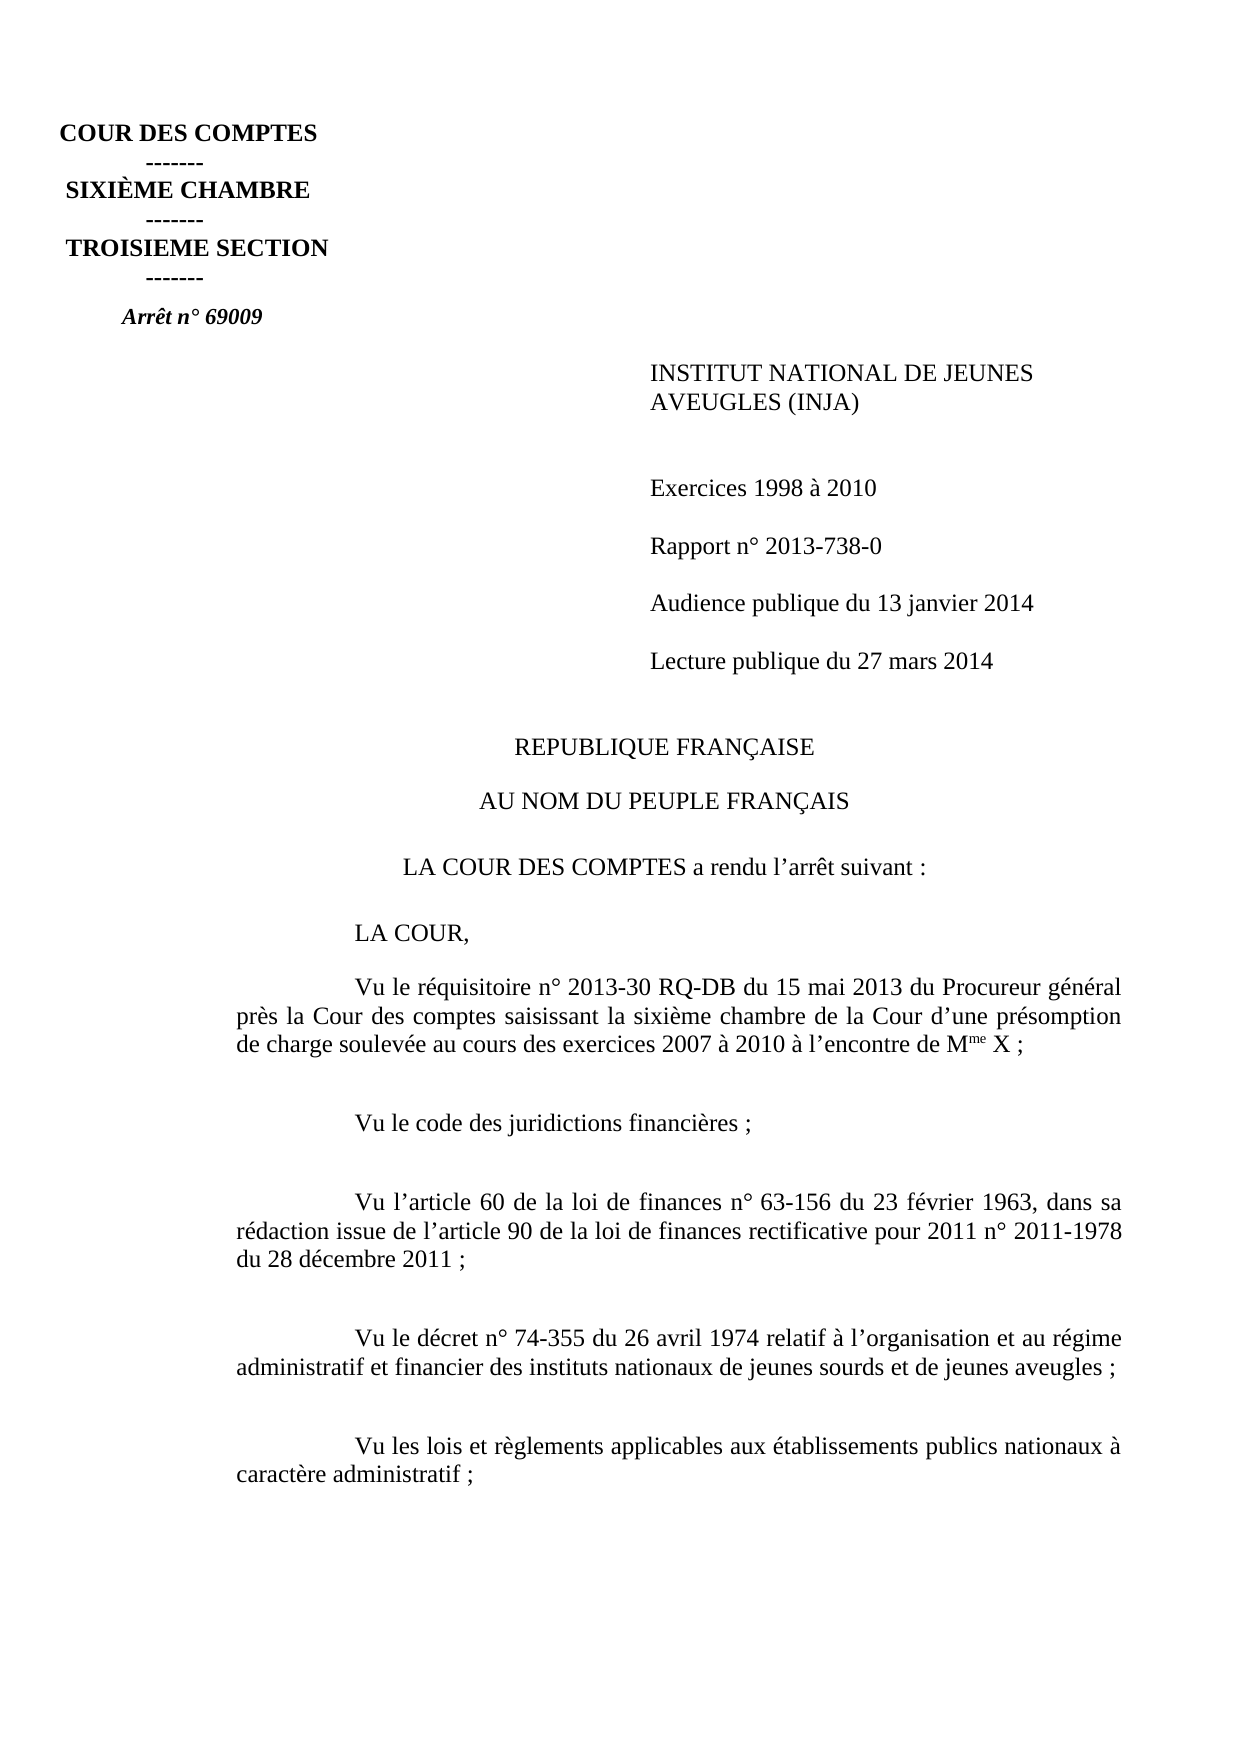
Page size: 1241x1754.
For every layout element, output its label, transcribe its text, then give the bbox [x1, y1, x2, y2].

text Audience publique du 13 janvier 2014 [650, 588, 1122, 617]
text Vu le code des juridictions financières ; [236, 1108, 1122, 1137]
text Rapport n° 2013-738-0 [650, 531, 1122, 559]
text ------- [59, 204, 1122, 233]
text Vu le réquisitoire n° 2013-30 RQ-DB du 15 mai 2013 du Procureur général près la Cour des comptes saisissant la sixième chambre de la Cour d’une présomption de charge soulevée au cours des exercices 2007 à 2010 à l’encontre de Mme X ; [236, 972, 1122, 1058]
text troisieme SECTION [59, 233, 1122, 262]
text Vu l’article 60 de la loi de finances n° 63-156 du 23 février 1963, dans sa rédaction issue de l’article 90 de la loi de finances rectificative pour 2011 n° 2011-1978 du 28 décembre 2011 ; [236, 1187, 1122, 1273]
text AU NOM DU PEUPLE FRANÇAIS [115, 786, 1152, 814]
text Vu les lois et règlements applicables aux établissements publics nationaux à caractère administratif ; [236, 1431, 1122, 1488]
text LA COUR DES COMPTES a rendu l’arrêt suivant : [115, 852, 1152, 881]
text Lecture publique du 27 mars 2014 [650, 646, 1122, 674]
text Sixième CHAMBRE [59, 176, 1122, 204]
text Vu le décret n° 74-355 du 26 avril 1974 relatif à l’organisation et au régime administratif et financier des instituts nationaux de jeunes sourds et de jeunes aveugles ; [236, 1323, 1122, 1381]
text Arrêt n° 69009 [59, 303, 1122, 329]
text INSTITUT NATIONAL DE JEUNES AVEUGLES ( INJA) [650, 358, 1122, 416]
text REPUBLIQUE FRANÇAISE [115, 732, 1152, 761]
text Exercices 1998 à 2010 [650, 473, 1122, 502]
text COUR DES COMPTES [59, 118, 1122, 147]
text ------- [59, 262, 1122, 291]
text ------- [59, 147, 1122, 176]
text LA COUR, [236, 918, 1122, 947]
